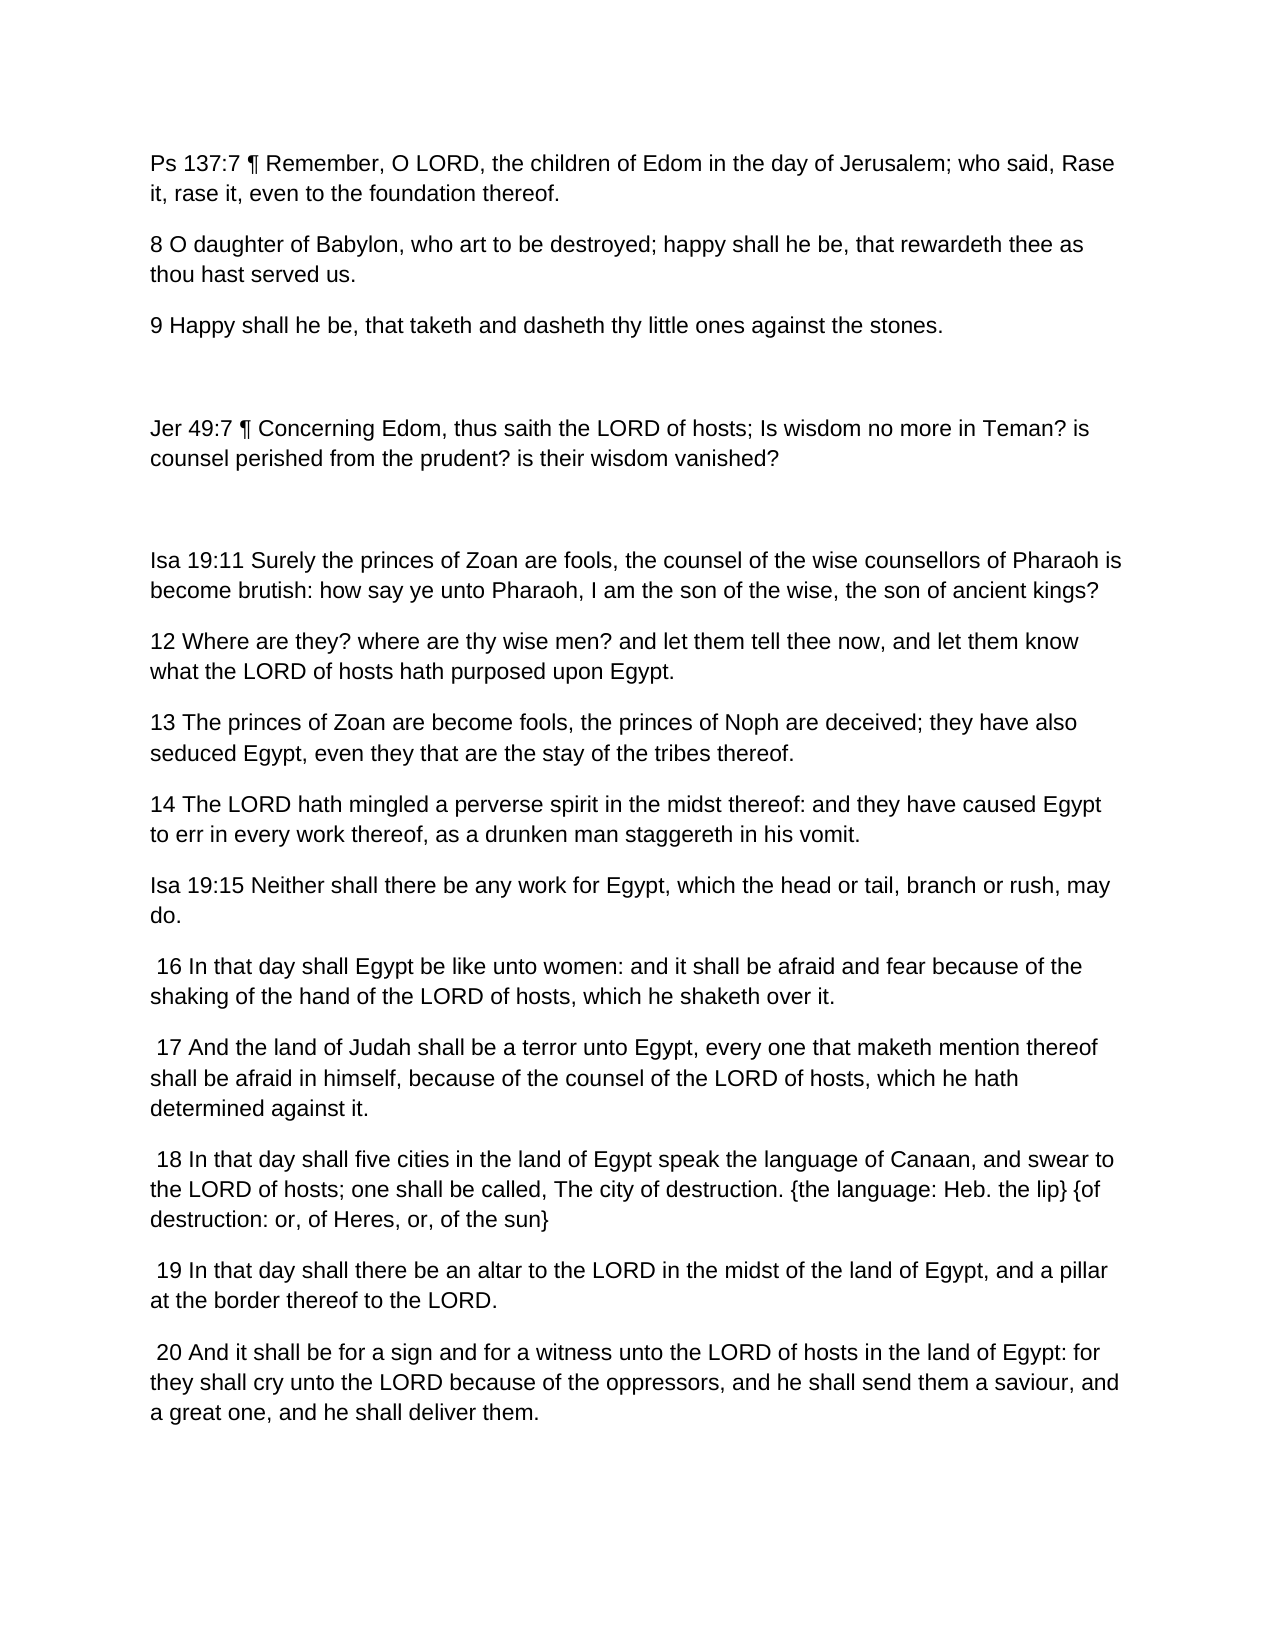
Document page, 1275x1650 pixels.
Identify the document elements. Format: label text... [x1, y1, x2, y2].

text 19 In that day shall there be an altar to the LORD in the midst of the land of Egypt, and a pillar at the border thereof to the LORD. [150, 1257, 1125, 1314]
text 18 In that day shall five cities in the land of Egypt speak the language of Canaan, and swear to the LORD of hosts; one shall be called, The city of destruction. {the language: Heb. the lip} {of destruction: or, of Heres, or, of the sun} [150, 1146, 1125, 1233]
text 13 The princes of Zoan are become fools, the princes of Noph are deceived; they have also seduced Egypt, even they that are the stay of the tribes thereof. [150, 709, 1125, 766]
text Isa 19:15 Neither shall there be any work for Egypt, which the head or tail, branch or rush, may do. [150, 872, 1125, 928]
text 14 The LORD hath mingled a perverse spirit in the midst thereof: and they have caused Egypt to err in every work thereof, as a drunken man staggereth in his vomit. [150, 791, 1125, 847]
text 16 In that day shall Egypt be like unto women: and it shall be afraid and fear because of the shaking of the hand of the LORD of hosts, which he shaketh over it. [150, 953, 1125, 1010]
text 20 And it shall be for a sign and for a witness unto the LORD of hosts in the land of Egypt: for they shall cry unto the LORD because of the oppressors, and he shall send them a saviour, and a great one, and he shall deliver them. [150, 1338, 1125, 1425]
text 9 Happy shall he be, that taketh and dasheth thy little ones against the stones. [150, 312, 1125, 339]
text Jer 49:7 ¶ Concerning Edom, thus saith the LORD of hosts; Is wisdom no more in Teman? is counsel perished from the prudent? is their wisdom vanished? [150, 414, 1125, 471]
text 17 And the land of Judah shall be a terror unto Egypt, every one that maketh mention thereof shall be afraid in himself, because of the counsel of the LORD of hosts, which he hath determined against it. [150, 1034, 1125, 1121]
text Ps 137:7 ¶ Remember, O LORD, the children of Edom in the day of Jerusalem; who said, Rase it, rase it, even to the foundation thereof. [150, 150, 1125, 207]
text 8 O daughter of Babylon, who art to be destroyed; happy shall he be, that rewardeth thee as thou hast served us. [150, 231, 1125, 288]
text 12 Where are they? where are thy wise men? and let them tell thee now, and let them know what the LORD of hosts hath purposed upon Egypt. [150, 628, 1125, 685]
text Isa 19:11 Surely the princes of Zoan are fools, the counsel of the wise counsellors of Pharaoh is become brutish: how say ye unto Pharaoh, I am the son of the wise, the son of ancient kings? [150, 547, 1125, 603]
